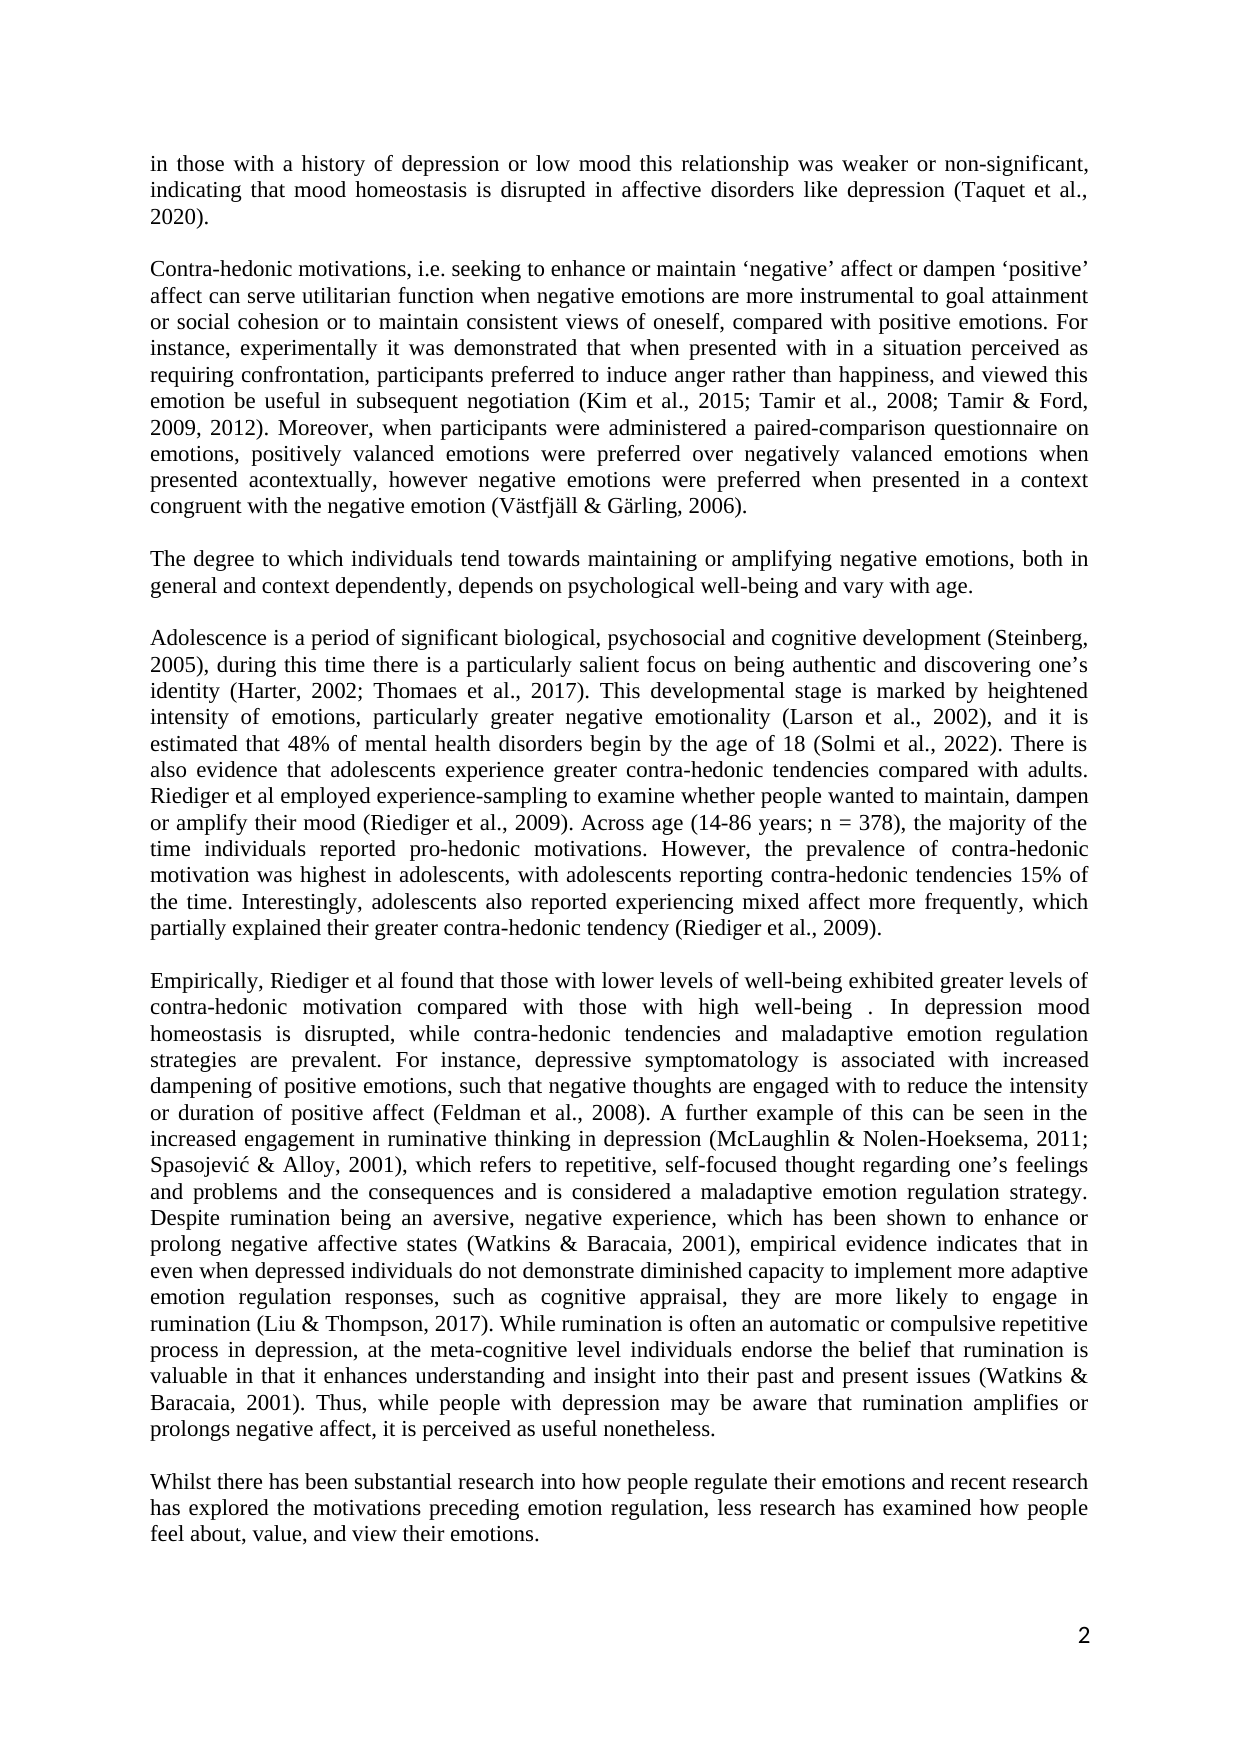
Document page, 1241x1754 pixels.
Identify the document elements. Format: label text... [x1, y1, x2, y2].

text The degree to which individuals tend towards maintaining or amplifying negative emotions, both in general and context dependently, depends on psychological well-being and vary with age. [150, 545, 1090, 598]
text Adolescence is a period of significant biological, psychosocial and cognitive development (Steinberg, 2005), during this time there is a particularly salient focus on being authentic and discovering one’s identity (Harter, 2002; Thomaes et al., 2017). This developmental stage is marked by heightened intensity of emotions, particularly greater negative emotionality (Larson et al., 2002), and it is estimated that 48% of mental health disorders begin by the age of 18 (Solmi et al., 2022). There is also evidence that adolescents experience greater contra-hedonic tendencies compared with adults. Riediger et al employed experience-sampling to examine whether people wanted to maintain, dampen or amplify their mood (Riediger et al., 2009). Across age (14-86 years; n = 378), the majority of the time individuals reported pro-hedonic motivations. However, the prevalence of contra-hedonic motivation was highest in adolescents, with adolescents reporting contra-hedonic tendencies 15% of the time. Interestingly, adolescents also reported experiencing mixed affect more frequently, which partially explained their greater contra-hedonic tendency (Riediger et al., 2009). [150, 624, 1090, 941]
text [150, 150, 1090, 229]
text Whilst there has been substantial research into how people regulate their emotions and recent research has explored the motivations preceding emotion regulation, less research has examined how people feel about, value, and view their emotions. [150, 1468, 1090, 1547]
text Contra-hedonic motivations, i.e. seeking to enhance or maintain ‘negative’ affect or dampen ‘positive’ affect can serve utilitarian function when negative emotions are more instrumental to goal attainment or social cohesion or to maintain consistent views of oneself, compared with positive emotions. For instance, experimentally it was demonstrated that when presented with in a situation perceived as requiring confrontation, participants preferred to induce anger rather than happiness, and viewed this emotion be useful in subsequent negotiation (Kim et al., 2015; Tamir et al., 2008; Tamir & Ford, 2009, 2012). Moreover, when participants were administered a paired-comparison questionnaire on emotions, positively valanced emotions were preferred over negatively valanced emotions when presented acontextually, however negative emotions were preferred when presented in a context congruent with the negative emotion (Västfjäll & Gärling, 2006). [150, 255, 1090, 519]
text Empirically, Riediger et al found that those with lower levels of well-being exhibited greater levels of contra-hedonic motivation compared with those with high well-being . In depression mood homeostasis is disrupted, while contra-hedonic tendencies and maladaptive emotion regulation strategies are prevalent. For instance, depressive symptomatology is associated with increased dampening of positive emotions, such that negative thoughts are engaged with to reduce the intensity or duration of positive affect (Feldman et al., 2008). A further example of this can be seen in the increased engagement in ruminative thinking in depression (McLaughlin & Nolen-Hoeksema, 2011; Spasojević & Alloy, 2001), which refers to repetitive, self-focused thought regarding one’s feelings and problems and the consequences and is considered a maladaptive emotion regulation strategy. Despite rumination being an aversive, negative experience, which has been shown to enhance or prolong negative affective states (Watkins & Baracaia, 2001), empirical evidence indicates that in even when depressed individuals do not demonstrate diminished capacity to implement more adaptive emotion regulation responses, such as cognitive appraisal, they are more likely to engage in rumination (Liu & Thompson, 2017). While rumination is often an automatic or compulsive repetitive process in depression, at the meta-cognitive level individuals endorse the belief that rumination is valuable in that it enhances understanding and insight into their past and present issues (Watkins & Baracaia, 2001). Thus, while people with depression may be aware that rumination amplifies or prolongs negative affect, it is perceived as useful nonetheless. [150, 967, 1090, 1441]
